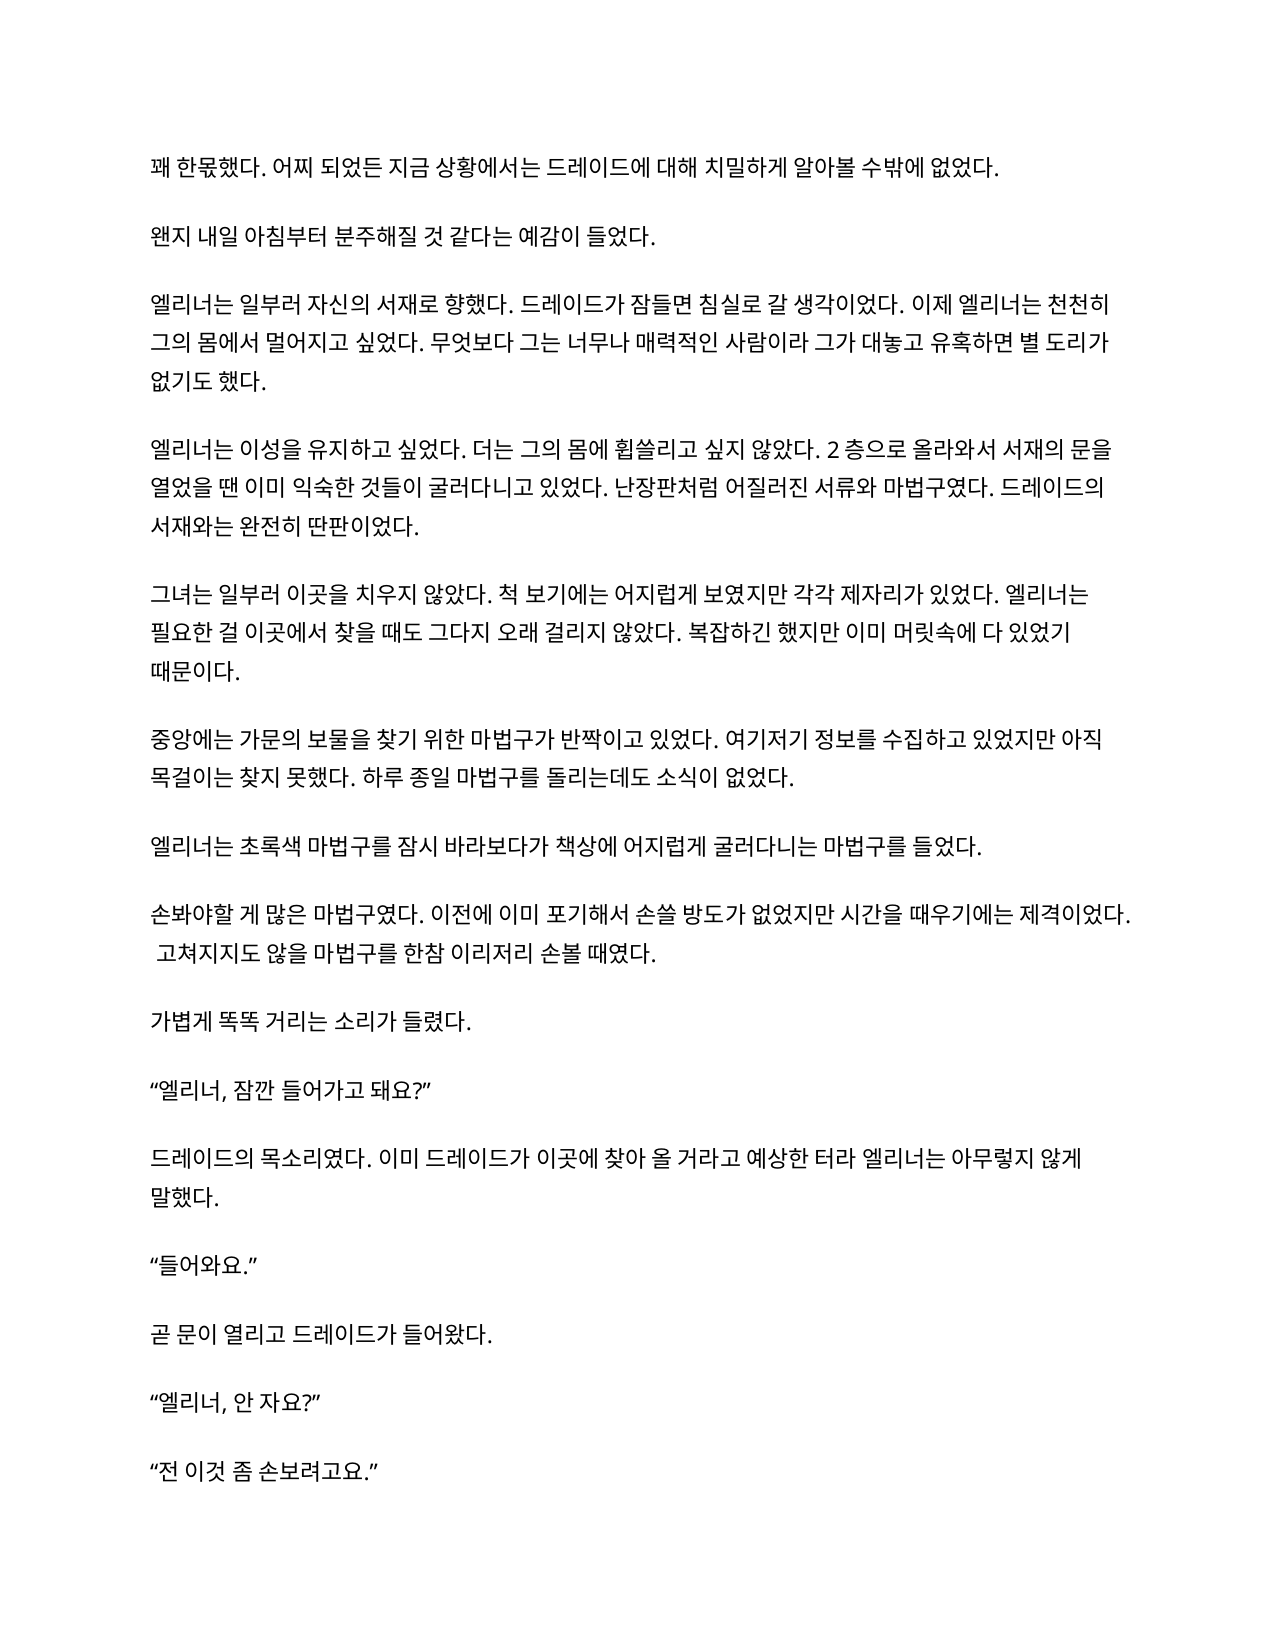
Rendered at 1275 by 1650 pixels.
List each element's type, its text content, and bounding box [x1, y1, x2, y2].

text “엘리너, 잠깐 들어가고 돼요?” [150, 1073, 1125, 1106]
text 그녀는 일부러 이곳을 치우지 않았다. 척 보기에는 어지럽게 보였지만 각각 제자리가 있었다. 엘리너는 필요한 걸 이곳에서 찾을 때도 그다지 오래 걸리지 않았다. 복잡하긴 했지만 이미 머릿속에 다 있었기 때문이다. [150, 577, 1125, 687]
text 가볍게 똑똑 거리는 소리가 들렸다. [150, 1004, 1125, 1037]
text 엘리너는 이성을 유지하고 싶었다. 더는 그의 몸에 휩쓸리고 싶지 않았다. 2층으로 올라와서 서재의 문을 열었을 땐 이미 익숙한 것들이 굴러다니고 있었다. 난장판처럼 어질러진 서류와 마법구였다. 드레이드의 서재와는 완전히 딴판이었다. [150, 432, 1125, 542]
text 손봐야할 게 많은 마법구였다. 이전에 이미 포기해서 손쓸 방도가 없었지만 시간을 때우기에는 제격이었다. 고쳐지지도 않을 마법구를 한참 이리저리 손볼 때였다. [150, 897, 1125, 969]
text 중앙에는 가문의 보물을 찾기 위한 마법구가 반짝이고 있었다. 여기저기 정보를 수집하고 있었지만 아직 목걸이는 찾지 못했다. 하루 종일 마법구를 돌리는데도 소식이 없었다. [150, 722, 1125, 794]
text “전 이것 좀 손보려고요.” [150, 1454, 1125, 1487]
text 엘리너는 초록색 마법구를 잠시 바라보다가 책상에 어지럽게 굴러다니는 마법구를 들었다. [150, 829, 1125, 862]
text 왠지 내일 아침부터 분주해질 것 같다는 예감이 들었다. [150, 218, 1125, 252]
text 드레이드의 목소리였다. 이미 드레이드가 이곳에 찾아 올 거라고 예상한 터라 엘리너는 아무렇지 않게 말했다. [150, 1141, 1125, 1213]
text “들어와요.” [150, 1248, 1125, 1281]
text “엘리너, 안 자요?” [150, 1385, 1125, 1418]
text 곧 문이 열리고 드레이드가 들어왔다. [150, 1317, 1125, 1350]
text 엘리너는 일부러 자신의 서재로 향했다. 드레이드가 잠들면 침실로 갈 생각이었다. 이제 엘리너는 천천히 그의 몸에서 멀어지고 싶었다. 무엇보다 그는 너무나 매력적인 사람이라 그가 대놓고 유혹하면 별 도리가 없기도 했다. [150, 287, 1125, 397]
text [150, 150, 1125, 183]
